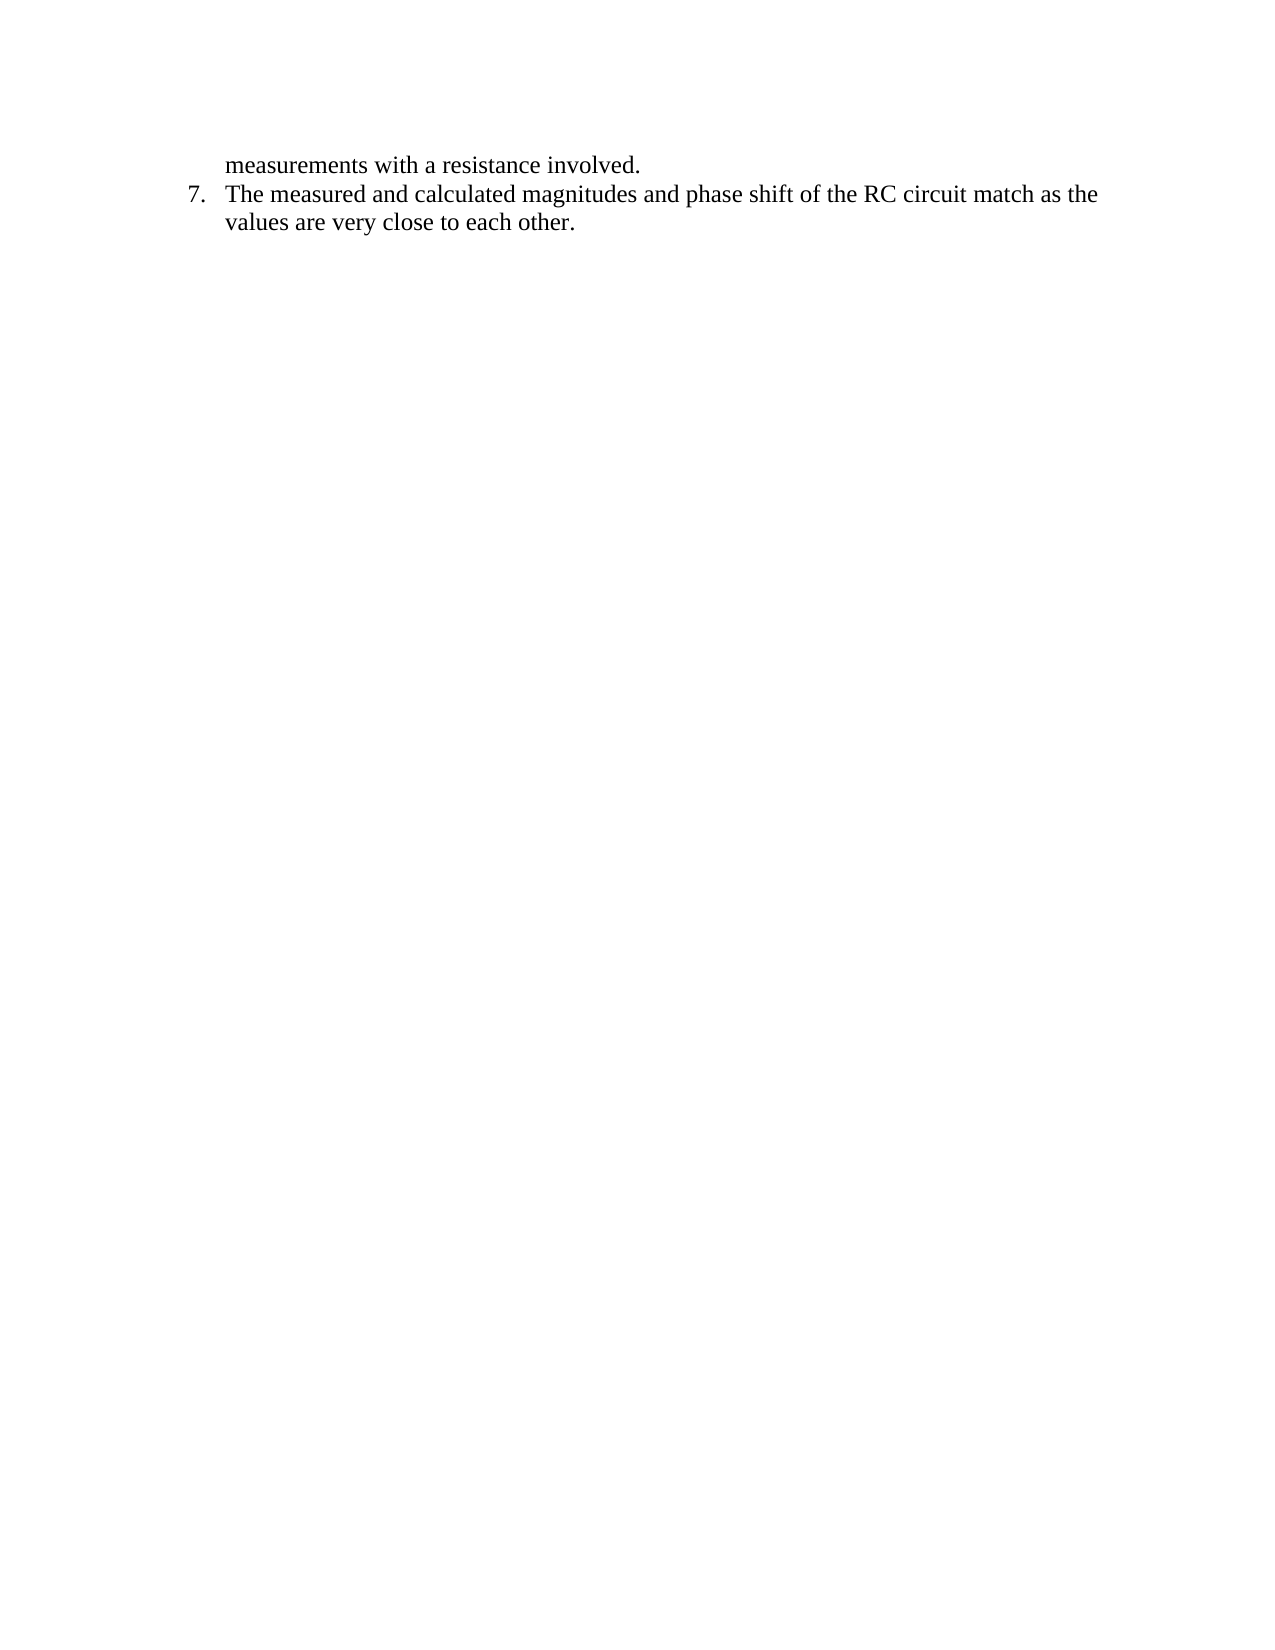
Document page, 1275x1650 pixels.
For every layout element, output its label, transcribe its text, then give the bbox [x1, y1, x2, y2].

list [187, 150, 1125, 179]
list The measured and calculated magnitudes and phase shift of the RC circuit match as the values are very close to each other. [187, 179, 1125, 236]
